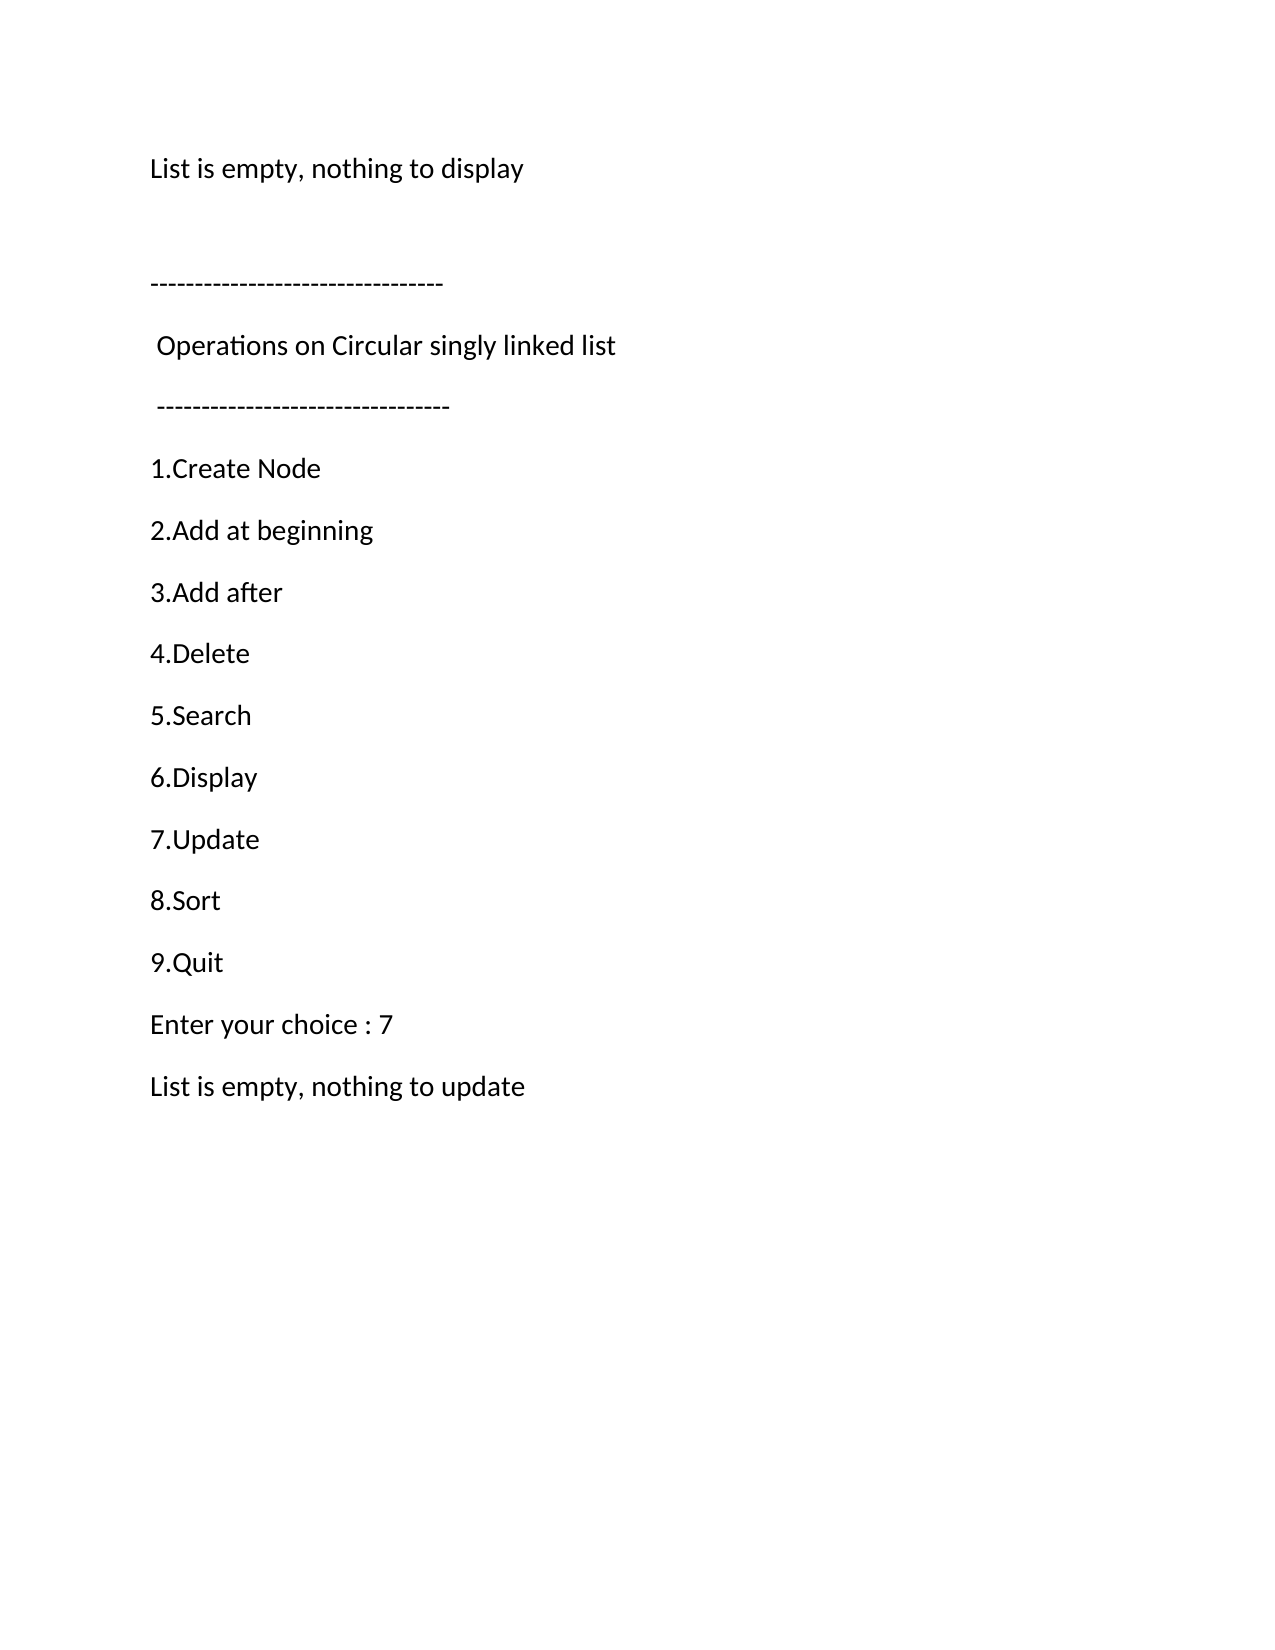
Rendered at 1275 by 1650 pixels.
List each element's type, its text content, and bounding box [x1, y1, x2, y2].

text 4.Delete [150, 635, 1125, 671]
text 1.Create Node [150, 450, 1125, 486]
text 2.Add at beginning [150, 512, 1125, 547]
text 7.Update [150, 821, 1125, 856]
text 5.Search [150, 697, 1125, 733]
text 8.Sort [150, 882, 1125, 918]
text List is empty, nothing to update [150, 1068, 1125, 1103]
text 3.Add after [150, 574, 1125, 609]
text Operations on Circular singly linked list [150, 327, 1125, 362]
text --------------------------------- [150, 388, 1125, 424]
text --------------------------------- [150, 265, 1125, 300]
text 9.Quit [150, 944, 1125, 980]
text List is empty, nothing to display [150, 150, 1125, 186]
text 6.Display [150, 759, 1125, 794]
text Enter your choice : 7 [150, 1006, 1125, 1042]
